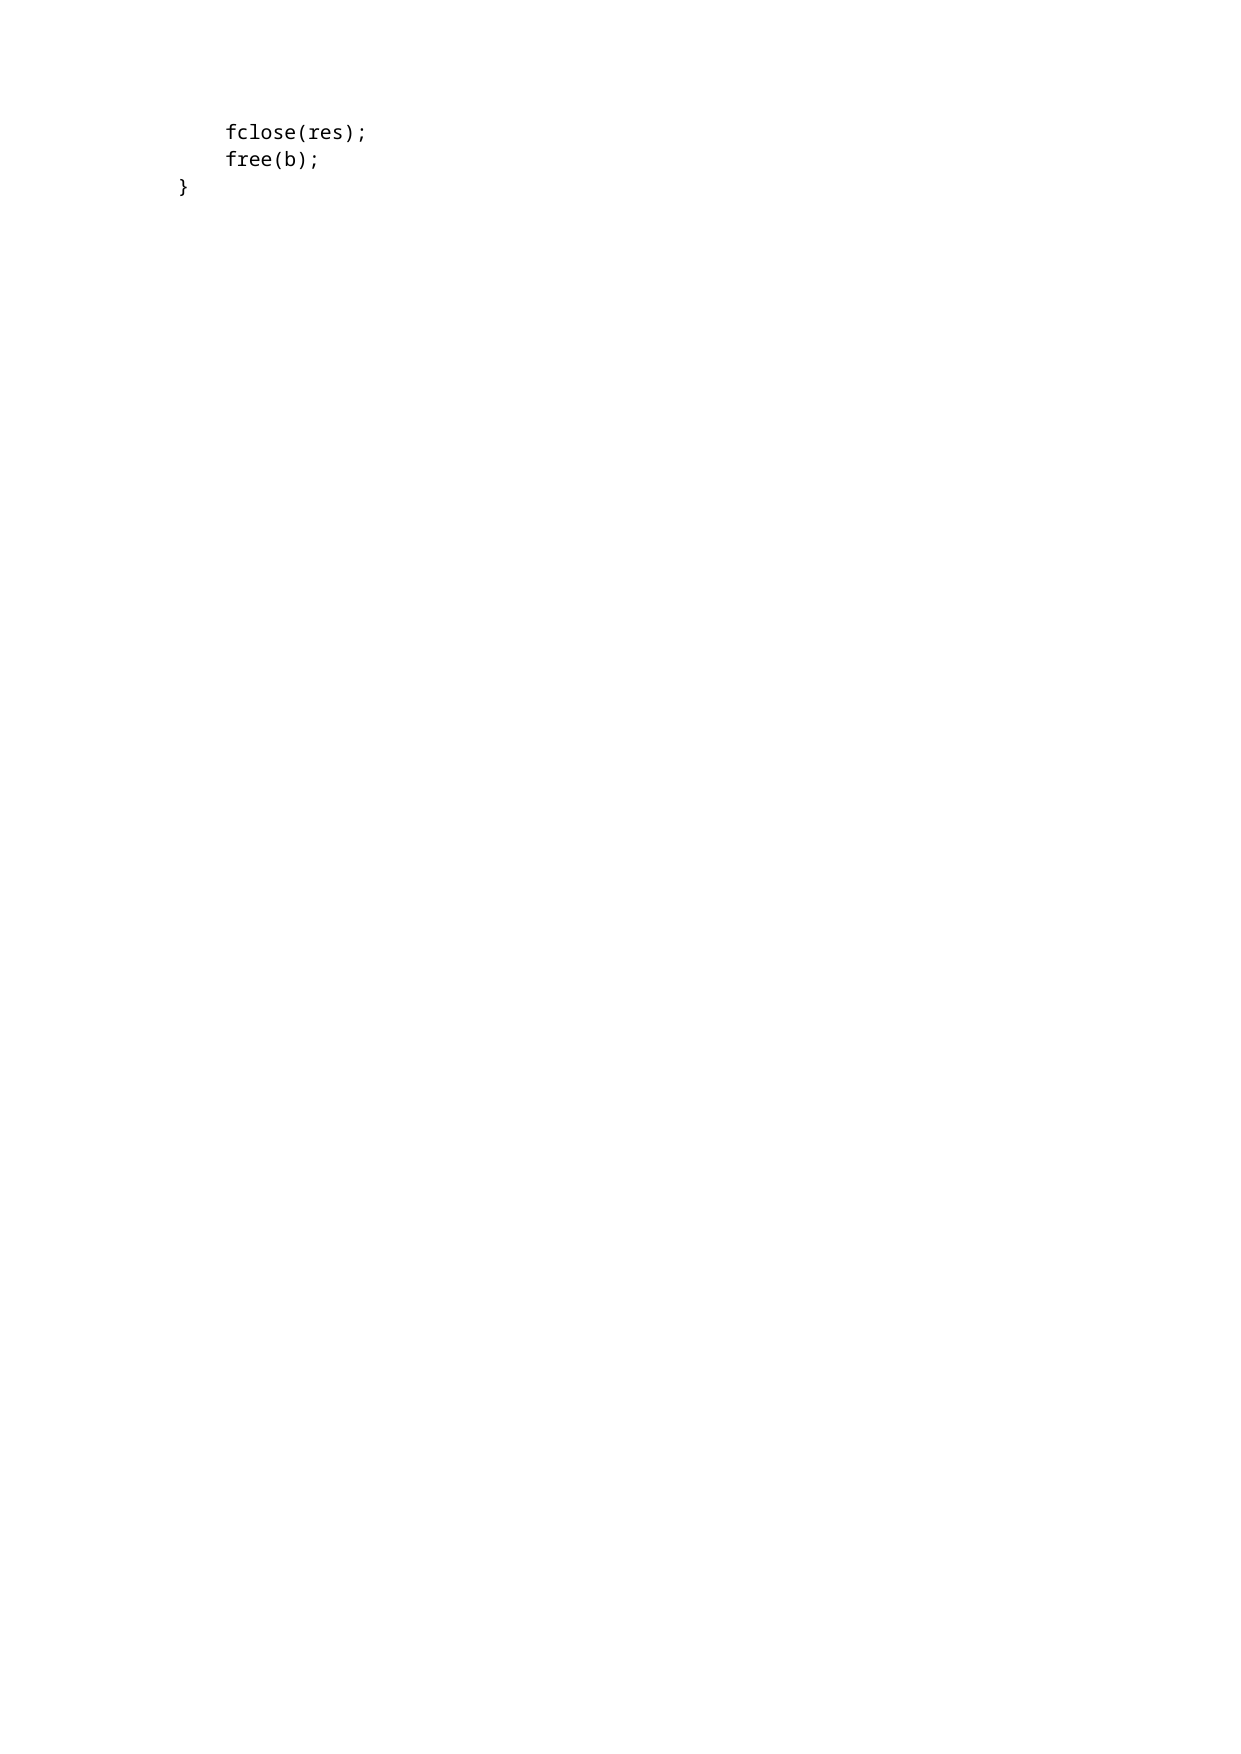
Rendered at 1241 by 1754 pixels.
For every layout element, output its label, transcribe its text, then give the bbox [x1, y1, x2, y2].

text fclose(res); [177, 118, 1152, 145]
text } [177, 172, 1152, 199]
text free(b); [177, 145, 1152, 172]
